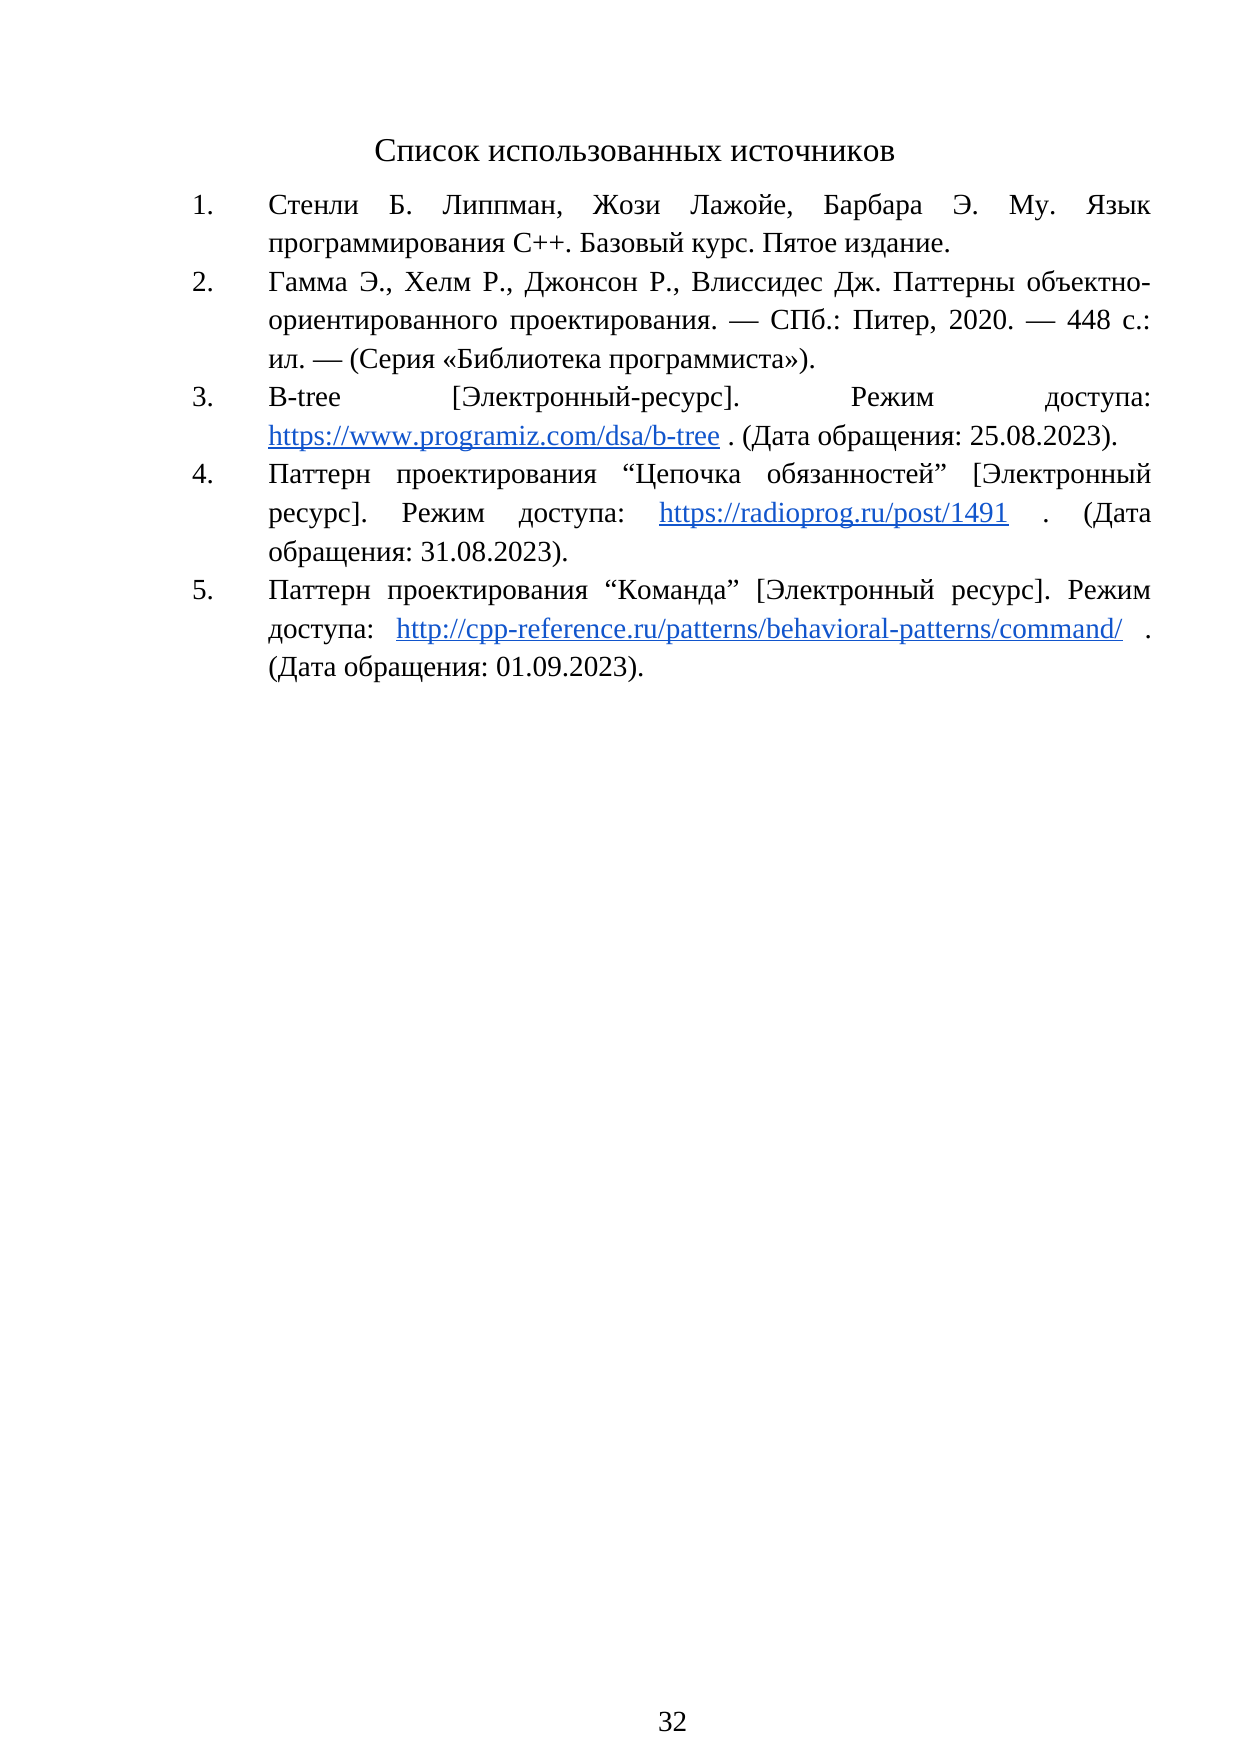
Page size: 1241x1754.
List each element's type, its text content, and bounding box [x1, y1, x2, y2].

list Паттерн проектирования “Цепочка обязанностей” [Электронный ресурс]. Режим доступа: https://radioprog.ru/post/1491 . (Дата обращения: 31.08.2023). [192, 457, 1152, 567]
list Гамма Э., Хелм Р., Джонсон Р., Влиссидес Дж. Паттерны объектно-ориентированного проектирования. — СПб.: Питер, 2020. — 448 с.: ил. — (Серия «Библиотека программиста»). [192, 264, 1152, 374]
list B-tree [Электронный-ресурс]. Режим доступа: https://www.programiz.com/dsa/b-tree . (Дата обращения: 25.08.2023). [192, 379, 1152, 452]
list Стенли Б. Липпман, Жози Лажойе, Барбара Э. Му. Язык программирования С++. Базовый курс. Пятое издание. [192, 187, 1152, 259]
subtitle Список использованных источников [118, 130, 1152, 168]
list Паттерн проектирования “Команда” [Электронный ресурс]. Режим доступа: http://cpp-reference.ru/patterns/behavioral-patterns/command/ . (Дата обращения: 01.09.2023). [192, 572, 1152, 683]
